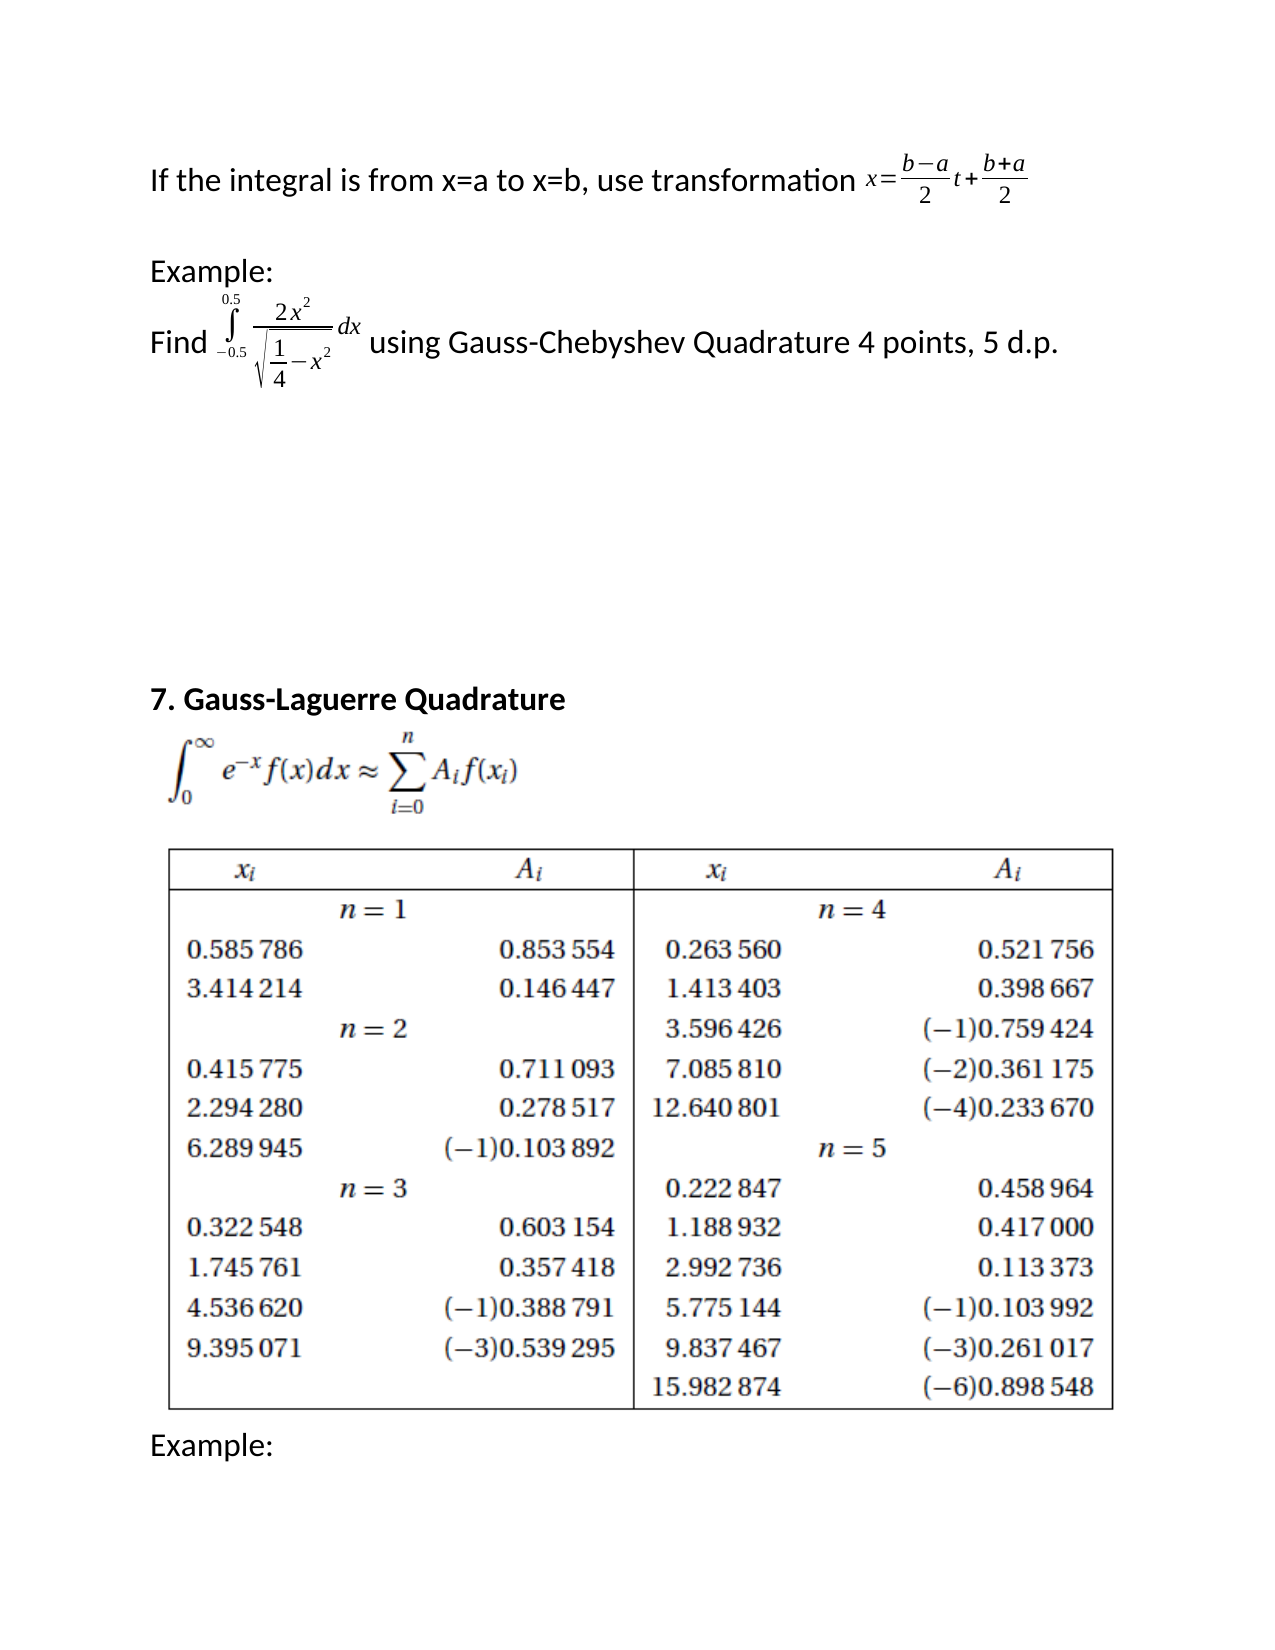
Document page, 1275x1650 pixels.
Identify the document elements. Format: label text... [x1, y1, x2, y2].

text Example: [150, 250, 1125, 290]
text If the integral is from x=a to x=b, use transformation [150, 150, 1125, 209]
text Example: [150, 1424, 1125, 1465]
text 7. Gauss-Laguerre Quadrature [150, 678, 1125, 719]
picture [150, 718, 1125, 1424]
text Find using Gauss-Chebyshev Quadrature 4 points, 5 d.p. [150, 290, 1125, 393]
